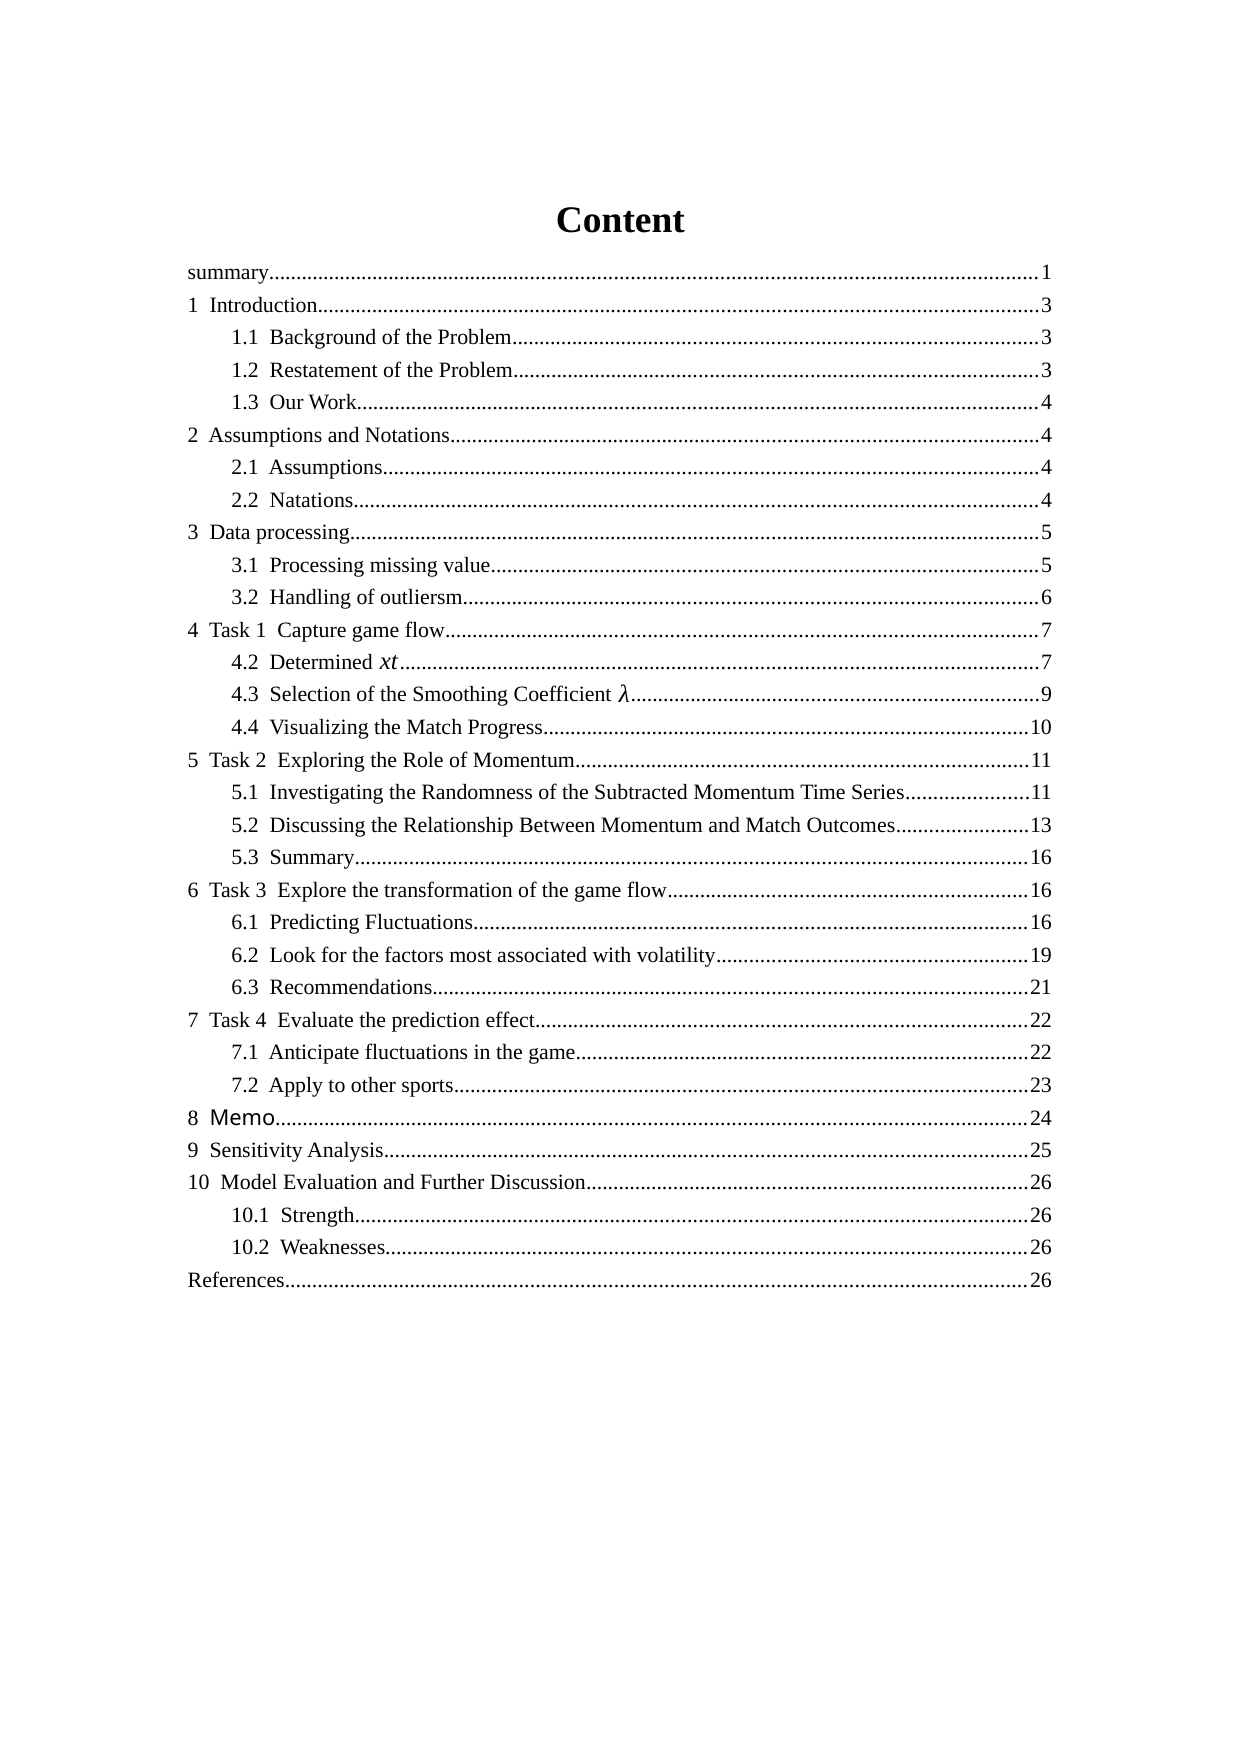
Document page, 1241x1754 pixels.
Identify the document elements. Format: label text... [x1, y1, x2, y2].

text 6 Task 3 Explore the transformation of the game flow 16 [187, 873, 1053, 905]
text 4.2 Determined 7 [231, 645, 1053, 678]
text 1.1 Background of the Problem 3 [231, 320, 1053, 353]
text 4.4 Visualizing the Match Progress 10 [231, 710, 1053, 743]
text 7.1 Anticipate fluctuations in the game 22 [231, 1035, 1053, 1068]
text 10.2 Weaknesses 26 [231, 1230, 1053, 1263]
text 2.2 Natations 4 [231, 483, 1053, 515]
text Content [187, 187, 1053, 252]
text 5.1 Investigating the Randomness of the Subtracted Momentum Time Series 11 [231, 775, 1053, 808]
text 6.3 Recommendations 21 [231, 970, 1053, 1003]
text 5 Task 2 Exploring the Role of Momentum 11 [187, 743, 1053, 775]
text 9 Sensitivity Analysis 25 [187, 1133, 1053, 1165]
text 10.1 Strength 26 [231, 1198, 1053, 1230]
text 1.3 Our Work 4 [231, 385, 1053, 418]
text 2.1 Assumptions 4 [231, 450, 1053, 483]
text 7 Task 4 Evaluate the prediction effect 22 [187, 1003, 1053, 1035]
text References 26 [187, 1263, 1053, 1295]
text 3.2 Handling of outliersm 6 [231, 580, 1053, 613]
text 5.3 Summary 16 [231, 840, 1053, 873]
text 6.2 Look for the factors most associated with volatility 19 [231, 938, 1053, 970]
text 2 Assumptions and Notations 4 [187, 418, 1053, 450]
text 6.1 Predicting Fluctuations 16 [231, 905, 1053, 938]
text 4.3 Selection of the Smoothing Coefficient 9 [231, 678, 1053, 710]
text 10 Model Evaluation and Further Discussion 26 [187, 1165, 1053, 1198]
text 1 Introduction 3 [187, 288, 1053, 320]
text 3.1 Processing missing value 5 [231, 548, 1053, 580]
text 7.2 Apply to other sports 23 [231, 1068, 1053, 1100]
text 5.2 Discussing the Relationship Between Momentum and Match Outcomes 13 [231, 808, 1053, 840]
text 8 Memo 24 [187, 1100, 1053, 1133]
text 1.2 Restatement of the Problem 3 [231, 353, 1053, 385]
text 4 Task 1 Capture game flow 7 [187, 613, 1053, 645]
text summary 1 [187, 255, 1053, 288]
text 3 Data processing 5 [187, 515, 1053, 548]
